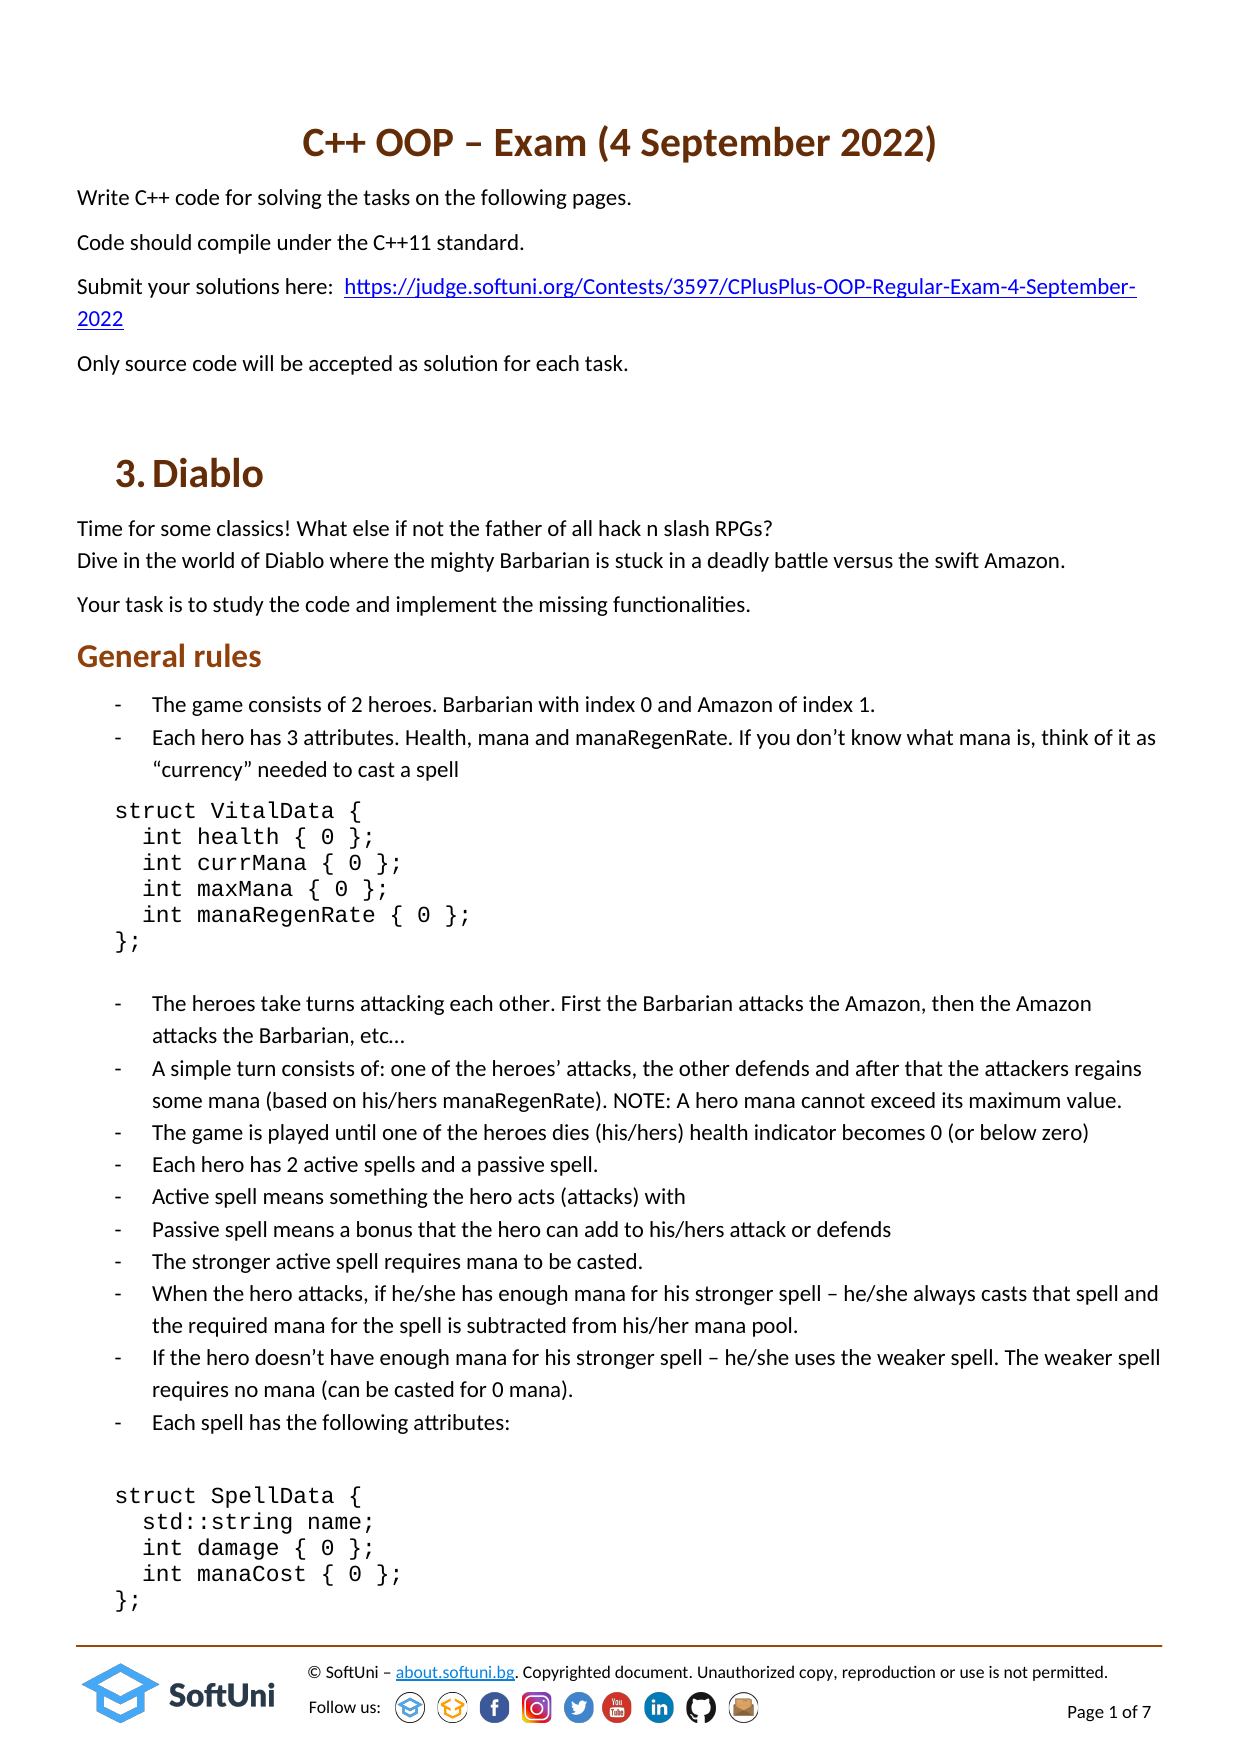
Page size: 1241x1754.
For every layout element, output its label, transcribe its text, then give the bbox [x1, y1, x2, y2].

list The game is played until one of the heroes dies (his/hers) health indicator becomes 0 (or below zero) [114, 1118, 1163, 1146]
text struct VitalData { [114, 799, 1163, 825]
list A simple turn consists of: one of the heroes’ attacks, the other defends and after that the attackers regains some mana (based on his/hers manaRegenRate). NOTE: A hero mana cannot exceed its maximum value. [114, 1054, 1163, 1114]
picture [728, 1692, 759, 1723]
picture [479, 1692, 510, 1723]
subtitle C++ OOP – Exam (4 September 2022) [77, 116, 1163, 167]
picture [602, 1692, 632, 1723]
text struct SpellData { [114, 1485, 1163, 1511]
list If the hero doesn’t have enough mana for his stronger spell – he/she uses the weaker spell. The weaker spell requires no mana (can be casted for 0 mana). [114, 1343, 1163, 1404]
list The stronger active spell requires mana to be casted. [114, 1247, 1163, 1275]
list The heroes take turns attacking each other. First the Barbarian attacks the Amazon, then the Amazon attacks the Barbarian, etc… [114, 989, 1163, 1049]
list Passive spell means a bonus that the hero can add to his/hers attack or defends [114, 1215, 1163, 1243]
picture [395, 1692, 425, 1723]
text }; [114, 1588, 1163, 1614]
text int manaRegenRate { 0 }; [114, 903, 1163, 929]
list Each spell has the following attributes: [114, 1408, 1163, 1436]
text std::string name; [114, 1511, 1163, 1537]
picture [75, 1658, 281, 1729]
picture [564, 1692, 594, 1723]
text Write C++ code for solving the tasks on the following pages. [77, 183, 1163, 211]
text int manaCost { 0 }; [114, 1562, 1163, 1588]
picture [658, 1705, 667, 1714]
text Your task is to study the code and implement the missing functionalities. [77, 591, 1163, 619]
subtitle Diablo [114, 447, 1163, 498]
list When the hero attacks, if he/she has enough mana for his stronger spell – he/she always casts that spell and the required mana for the spell is subtracted from his/her mana pool. [114, 1279, 1163, 1339]
text Submit your solutions here: https://judge.softuni.org/Contests/3597/CPlusPlus-OOP-Regular-Exam-4-September-2022 [77, 272, 1163, 333]
text Code should compile under the C++11 standard. [77, 228, 1163, 256]
list The game consists of 2 heroes. Barbarian with index 0 and Amazon of index 1. [114, 690, 1163, 718]
text int damage { 0 }; [114, 1537, 1163, 1562]
picture [522, 1692, 552, 1723]
picture [665, 1692, 674, 1701]
picture [686, 1692, 716, 1723]
picture [644, 1714, 653, 1723]
text }; [114, 929, 1163, 955]
list Each hero has 3 attributes. Health, mana and manaRegenRate. If you don’t know what mana is, think of it as “currency” needed to cast a spell [114, 723, 1163, 783]
text int health { 0 }; [114, 825, 1163, 851]
text int maxMana { 0 }; [114, 877, 1163, 903]
list Each hero has 2 active spells and a passive spell. [114, 1150, 1163, 1178]
text Only source code will be accepted as solution for each task. [77, 349, 1163, 377]
picture [437, 1692, 468, 1723]
picture [665, 1714, 674, 1723]
picture [644, 1692, 653, 1701]
subtitle General rules [77, 635, 1163, 676]
text Time for some classics! What else if not the father of all hack n slash RPGs? Dive in the world of Diablo where the mighty Barbarian is stuck in a deadly battle versus the swift Amazon. [77, 514, 1163, 574]
list Active spell means something the hero acts (attacks) with [114, 1182, 1163, 1211]
text int currMana { 0 }; [114, 851, 1163, 877]
